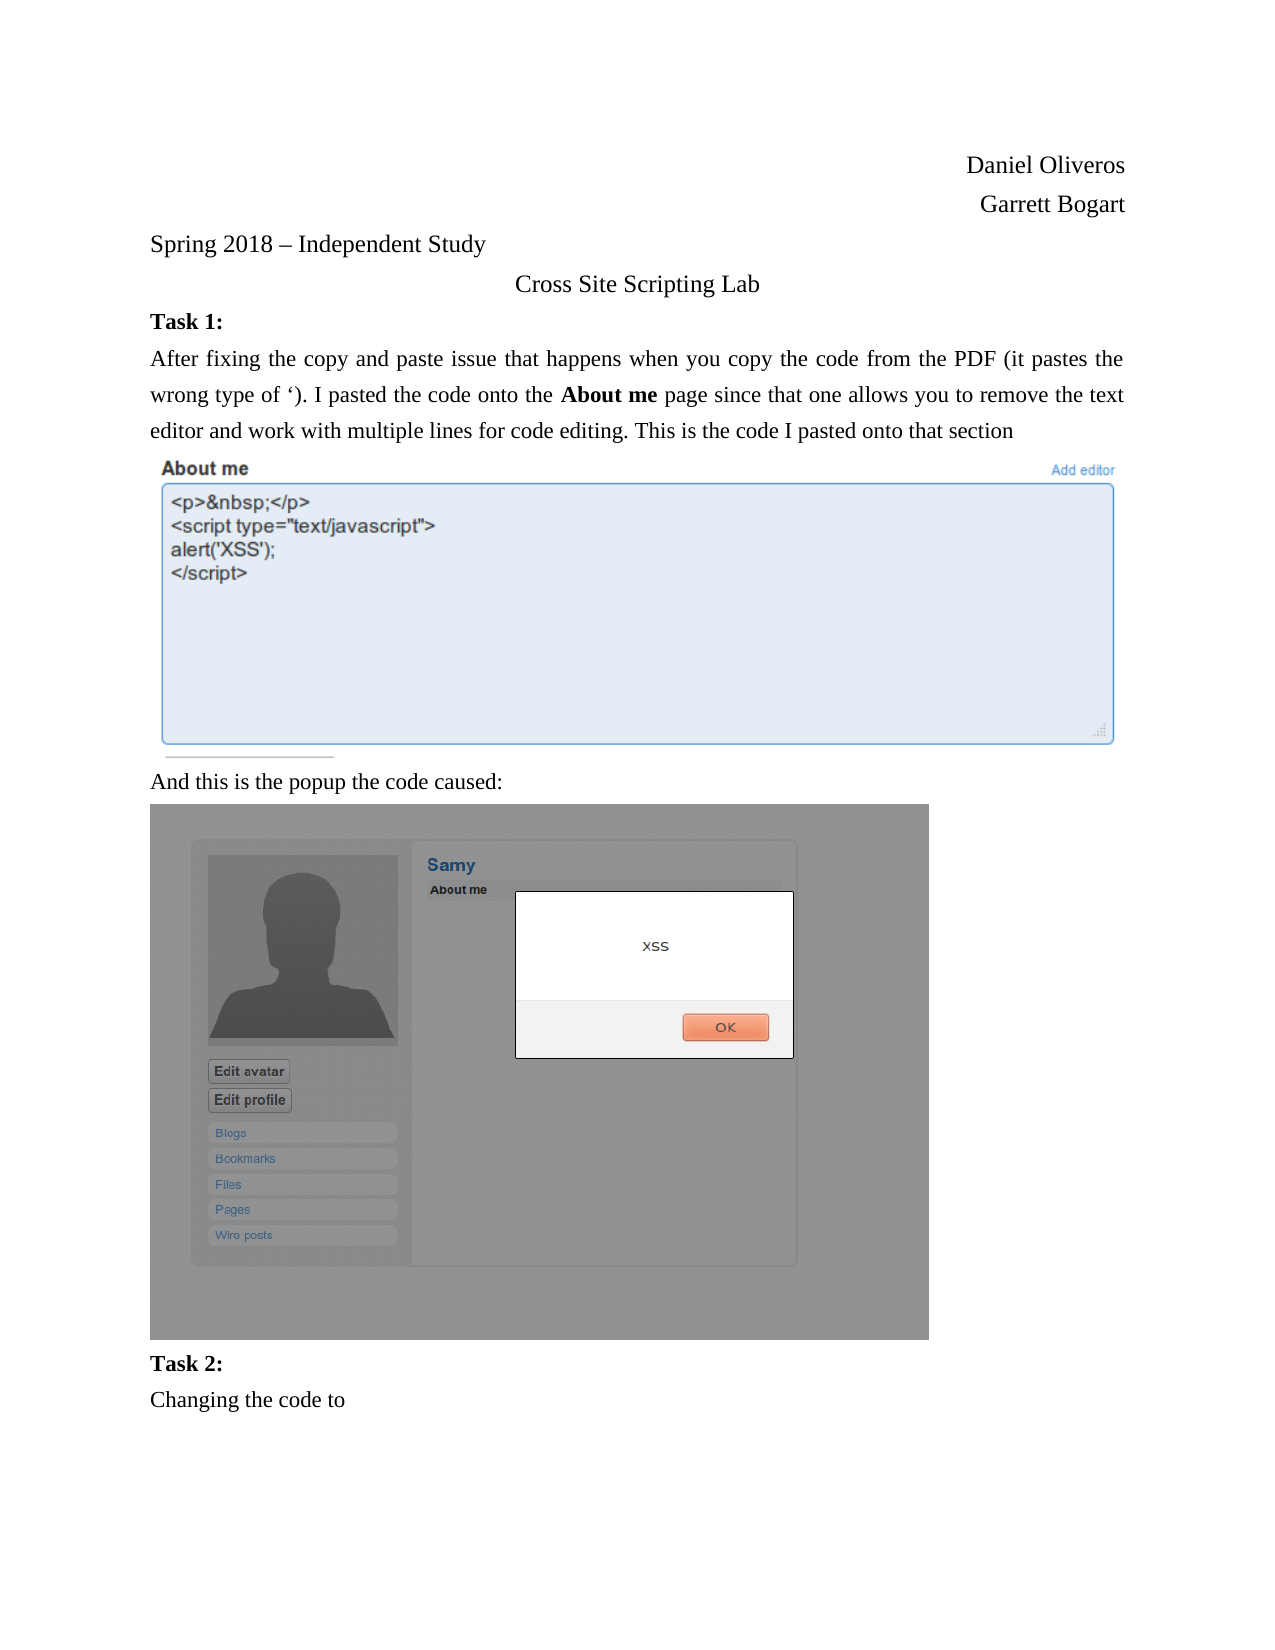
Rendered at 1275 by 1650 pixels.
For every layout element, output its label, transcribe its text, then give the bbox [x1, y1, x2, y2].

picture [150, 804, 929, 1340]
picture [150, 453, 1125, 758]
text Task 2: [150, 1350, 1125, 1376]
text After fixing the copy and paste issue that happens when you copy the code from the PDF (it pastes the wrong type of ‘). I pasted the code onto the About me page since that one allows you to remove the text editor and work with multiple lines for code editing. This is the code I pasted onto that section [150, 345, 1125, 444]
text Task 1: [150, 308, 1125, 335]
text And this is the popup the code caused: [150, 768, 1125, 794]
text Daniel Oliveros [150, 150, 1125, 179]
text Changing the code to [150, 1386, 1125, 1412]
text Spring 2018 – Independent Study [150, 229, 1125, 258]
text Cross Site Scripting Lab [150, 269, 1125, 297]
text Garrett Bogart [150, 189, 1125, 218]
